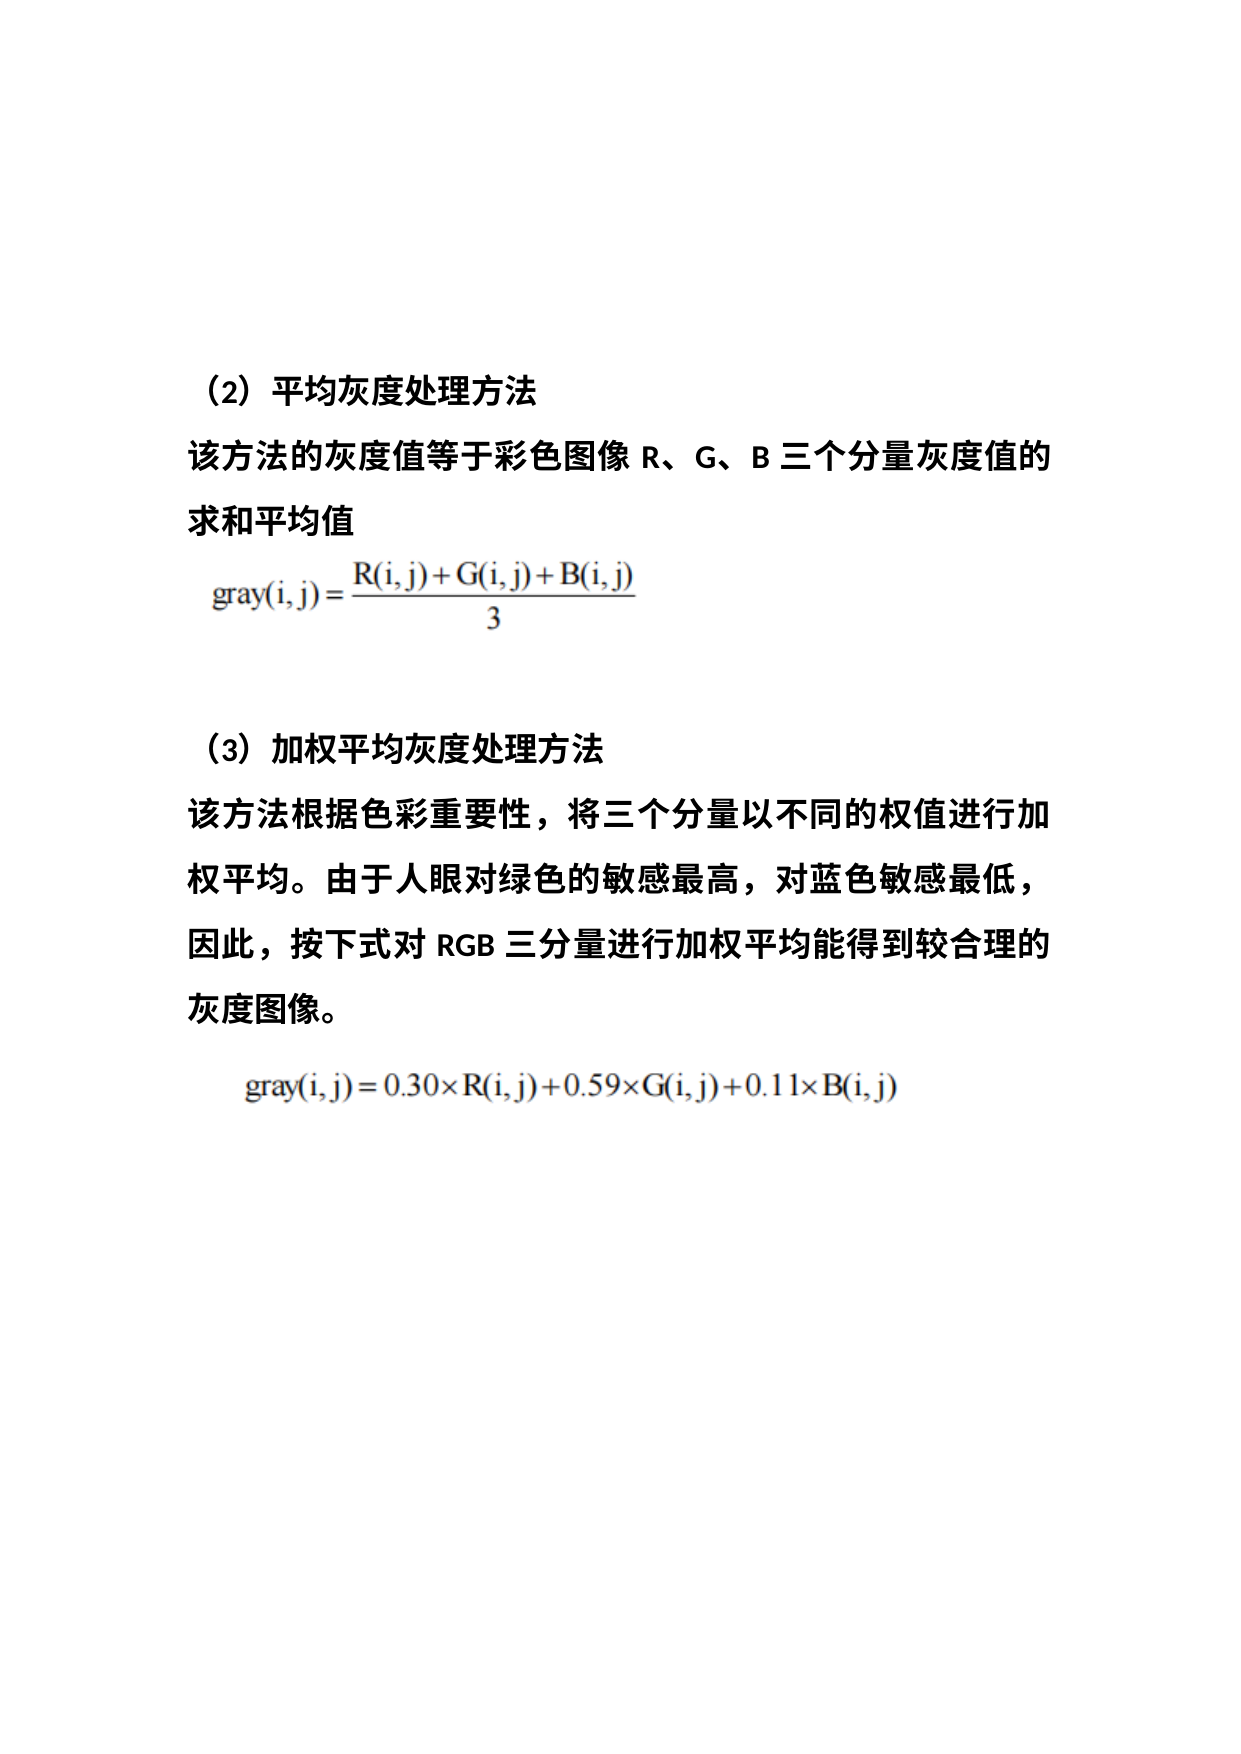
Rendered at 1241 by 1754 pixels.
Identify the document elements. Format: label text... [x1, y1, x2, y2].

text （2）平均灰度处理方法 [187, 357, 1053, 422]
picture [187, 552, 725, 640]
picture [187, 1039, 1002, 1135]
text 该方法根据色彩重要性，将三个分量以不同的权值进行加权平均。由于人眼对绿色的敏感最高，对蓝色敏感最低，因此，按下式对 RGB 三分量进行加权平均能得到较合理的灰度图像。 [187, 779, 1053, 1039]
text 该方法的灰度值等于彩色图像 R、G、B 三个分量灰度值的求和平均值 [187, 422, 1053, 552]
text （3）加权平均灰度处理方法 [187, 714, 1053, 779]
